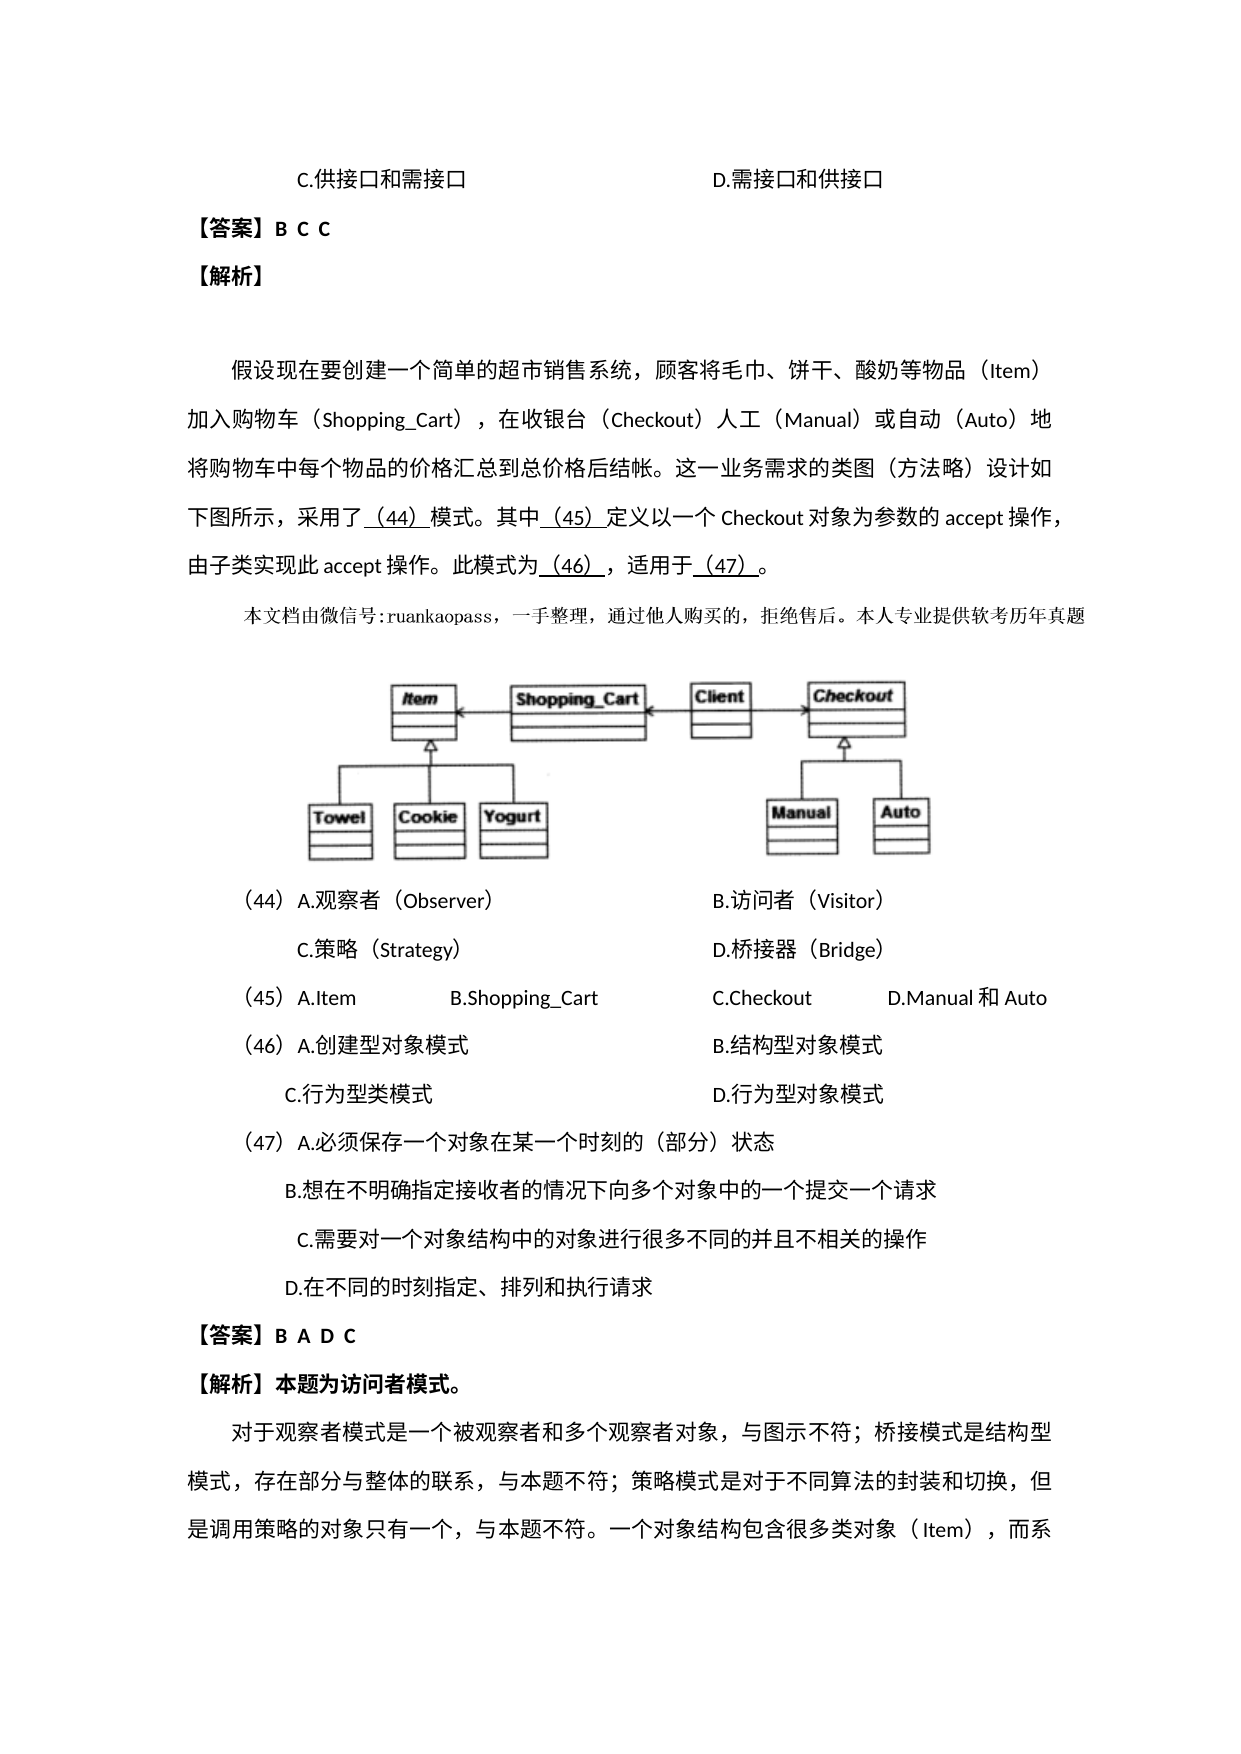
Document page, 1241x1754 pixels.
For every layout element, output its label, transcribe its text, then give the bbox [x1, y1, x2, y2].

text 【答案】B C C [187, 210, 1053, 243]
text C.供接口和需接口 D.需接口和供接口 [275, 162, 1053, 194]
text （44）A.观察者（Observer） B.访问者（Visitor） [187, 883, 1053, 915]
text D.在不同的时刻指定、排列和执行请求 [187, 1269, 1053, 1302]
text 【解析】本题为访问者模式。 [187, 1366, 1053, 1399]
text C.行为型类模式 D.行为型对象模式 [187, 1076, 1053, 1109]
text 【解析】 [187, 259, 1053, 291]
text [187, 1414, 1053, 1544]
text （46）A.创建型对象模式 B.结构型对象模式 [187, 1028, 1053, 1060]
text （47）A.必须保存一个对象在某一个时刻的（部分）状态 [187, 1124, 1053, 1157]
picture [296, 674, 945, 869]
text C.策略（Strategy） D.桥接器（Bridge） [275, 931, 1053, 964]
text 【答案】B A D C [187, 1318, 1053, 1350]
text B.想在不明确指定接收者的情况下向多个对象中的一个提交一个请求 [187, 1173, 1053, 1205]
text C.需要对一个对象结构中的对象进行很多不同的并且不相关的操作 [275, 1221, 1053, 1254]
picture [231, 596, 1097, 637]
text 假设现在要创建一个简单的超市销售系统，顾客将毛巾、饼干、酸奶等物品（Item）加入购物车（Shopping_Cart），在收银台（Checkout）人工（Manual）或自动（Auto）地将购物车中每个物品的价格汇总到总价格后结帐。这一业务需求的类图（方法略）设计如下图所示，采用了（44）模式。其中（45）定义以一个Checkout对象为参数的accept操作，由子类实现此accept操作。此模式为（46），适用于（47）。 [187, 353, 1053, 580]
text （45）A.Item B.Shopping_Cart C.Checkout D.Manual和Auto [187, 979, 1053, 1012]
